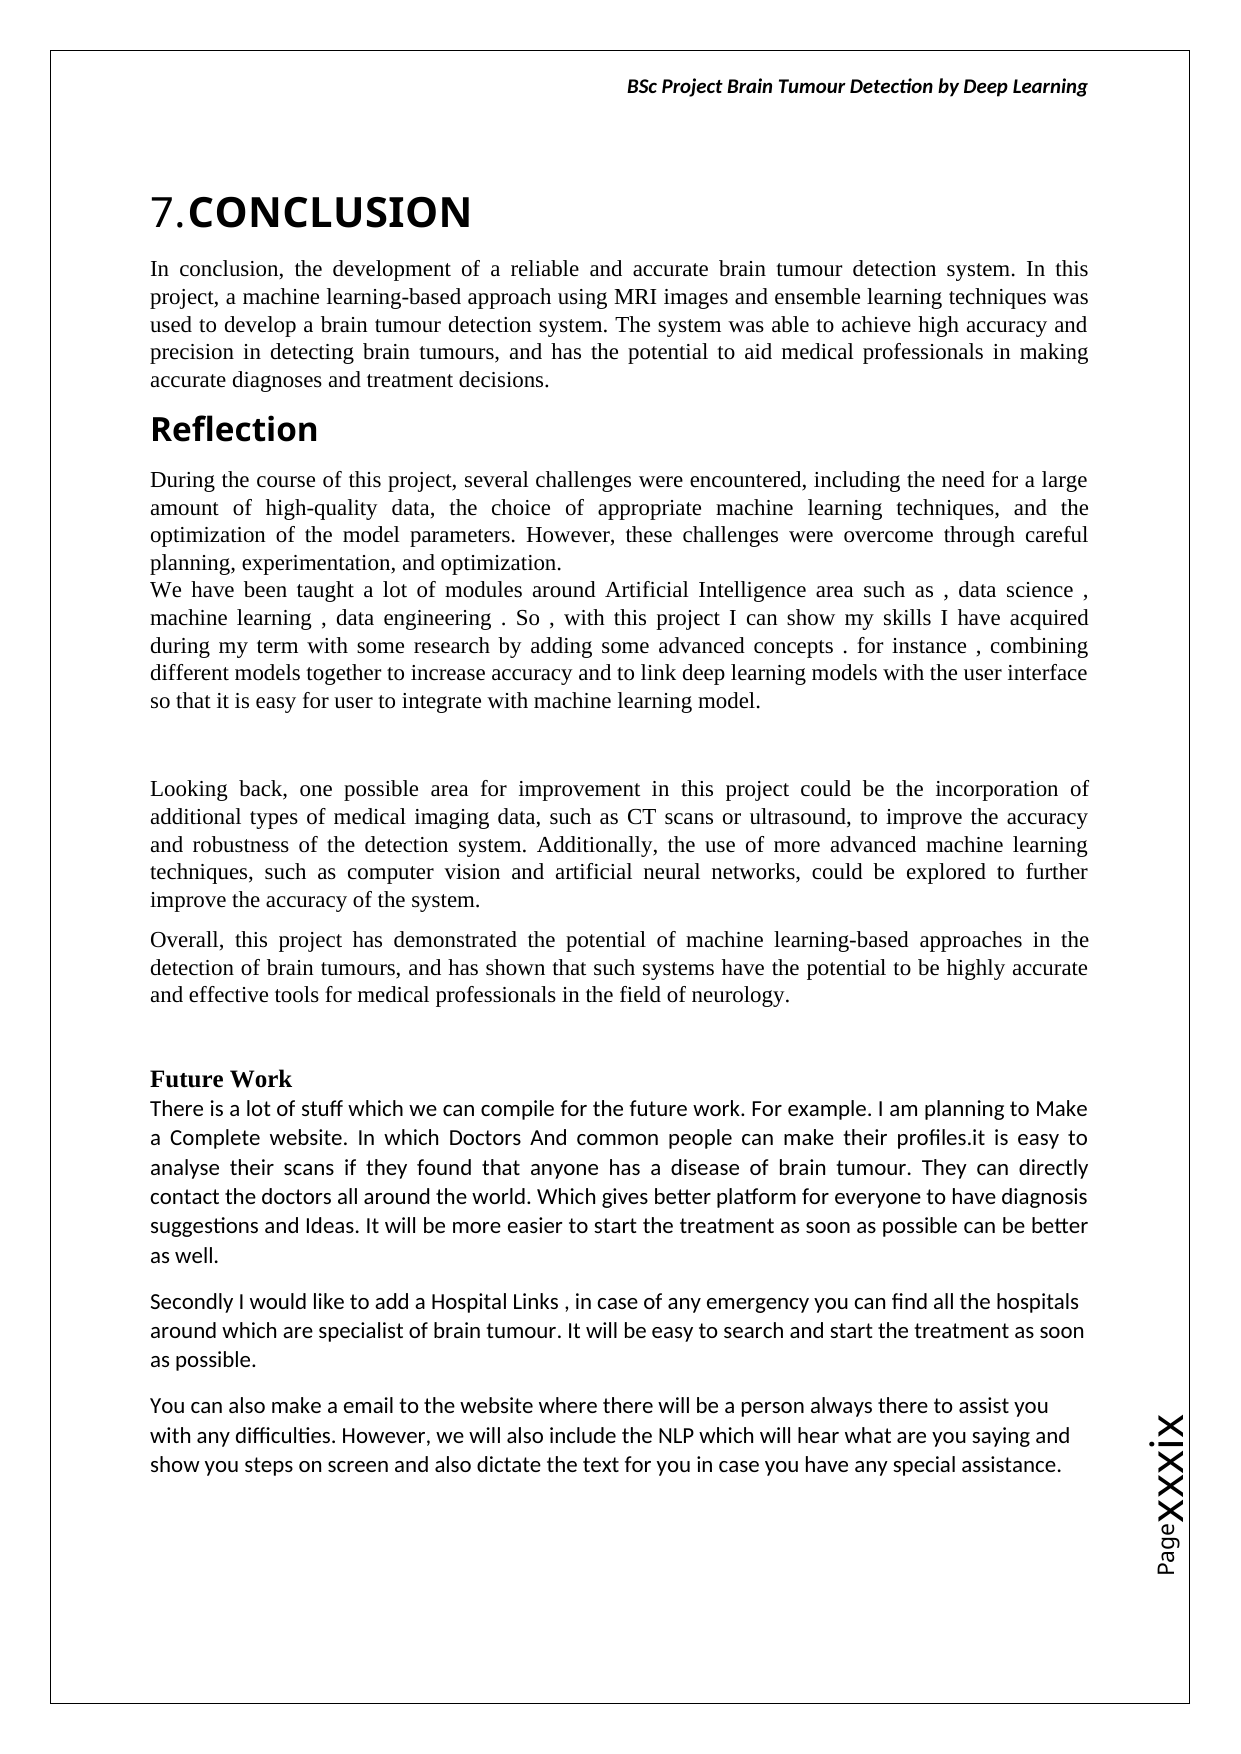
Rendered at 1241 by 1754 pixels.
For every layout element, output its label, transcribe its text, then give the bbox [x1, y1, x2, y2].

subtitle Future Work [150, 1064, 1090, 1093]
subtitle During the course of this project, several challenges were encountered, including the need for a large amount of high-quality data, the choice of appropriate machine learning techniques, and the optimization of the model parameters. However, these challenges were overcome through careful planning, experimentation, and optimization. [150, 466, 1090, 575]
subtitle In conclusion, the development of a reliable and accurate brain tumour detection system. In this project, a machine learning-based approach using MRI images and ensemble learning techniques was used to develop a brain tumour detection system. The system was able to achieve high accuracy and precision in detecting brain tumours, and has the potential to aid medical professionals in making accurate diagnoses and treatment decisions. [150, 255, 1090, 392]
text We have been taught a lot of modules around Artificial Intelligence area such as , data science , machine learning , data engineering . So , with this project I can show my skills I have acquired during my term with some research by adding some advanced concepts . for instance , combining different models together to increase accuracy and to link deep learning models with the user interface so that it is easy for user to integrate with machine learning model. [150, 576, 1090, 713]
subtitle Reflection [150, 406, 1090, 451]
text Secondly I would like to add a Hospital Links , in case of any emergency you can find all the hospitals around which are specialist of brain tumour. It will be easy to search and start the treatment as soon as possible. [150, 1287, 1090, 1374]
text You can also make a email to the website where there will be a person always there to assist you with any difficulties. However, we will also include the NLP which will hear what are you saying and show you steps on screen and also dictate the text for you in case you have any special assistance. [150, 1392, 1090, 1508]
subtitle Conclusion [150, 183, 1090, 240]
subtitle Looking back, one possible area for improvement in this project could be the incorporation of additional types of medical imaging data, such as CT scans or ultrasound, to improve the accuracy and robustness of the detection system. Additionally, the use of more advanced machine learning techniques, such as computer vision and artificial neural networks, could be explored to further improve the accuracy of the system. [150, 775, 1090, 912]
subtitle Overall, this project has demonstrated the potential of machine learning-based approaches in the detection of brain tumours, and has shown that such systems have the potential to be highly accurate and effective tools for medical professionals in the field of neurology. [150, 926, 1090, 1007]
text There is a lot of stuff which we can compile for the future work. For example. I am planning to Make a Complete website. In which Doctors And common people can make their profiles.it is easy to analyse their scans if they found that anyone has a disease of brain tumour. They can directly contact the doctors all around the world. Which gives better platform for everyone to have diagnosis suggestions and Ideas. It will be more easier to start the treatment as soon as possible can be better as well. [150, 1094, 1090, 1269]
